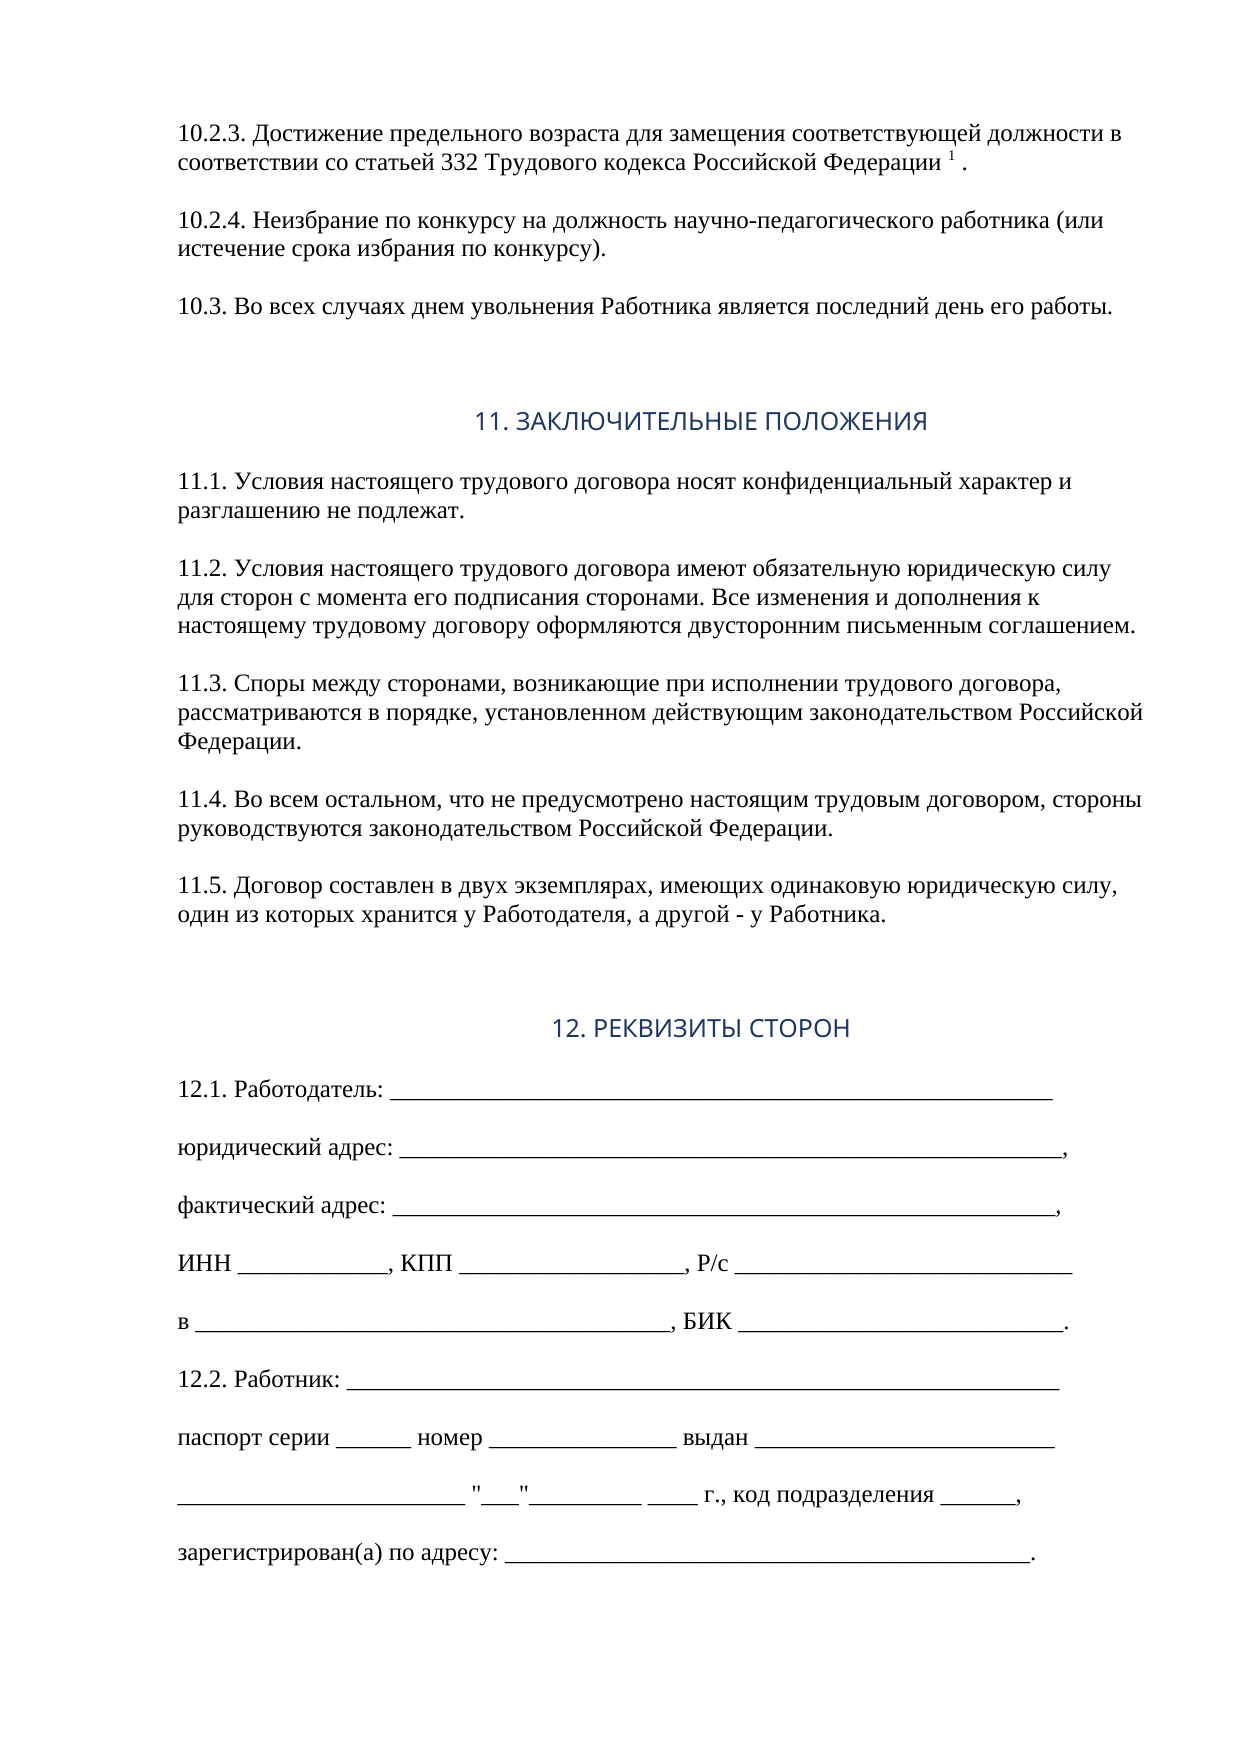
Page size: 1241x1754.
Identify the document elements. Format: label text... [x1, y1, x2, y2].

subtitle 12. РЕКВИЗИТЫ СТОРОН [177, 1011, 1152, 1045]
text паспорт серии ______ номер _______________ выдан ________________________ [177, 1422, 1152, 1450]
text 11.2. Условия настоящего трудового договора имеют обязательную юридическую силу для сторон с момента его подписания сторонами. Все изменения и дополнения к настоящему трудовому договору оформляются двусторонним письменным соглашением. [177, 553, 1152, 639]
text ИНН ____________, КПП __________________, Р/с ___________________________ [177, 1248, 1152, 1277]
text 10.3. Во всех случаях днем увольнения Работника является последний день его работы. [177, 291, 1152, 320]
text фактический адрес: _____________________________________________________, [177, 1190, 1152, 1219]
text 11.3. Споры между сторонами, возникающие при исполнении трудового договора, рассматриваются в порядке, установленном действующим законодательством Российской Федерации. [177, 668, 1152, 755]
text юридический адрес: _____________________________________________________, [177, 1132, 1152, 1161]
text в ______________________________________, БИК __________________________. [177, 1306, 1152, 1334]
text 12.1. Работодатель: _____________________________________________________ [177, 1074, 1152, 1103]
text 11.5. Договор составлен в двух экземплярах, имеющих одинаковую юридическую силу, один из которых хранится у Работодателя, а другой - у Работника. [177, 871, 1152, 928]
text 11.4. Во всем остальном, что не предусмотрено настоящим трудовым договором, стороны руководствуются законодательством Российской Федерации. [177, 784, 1152, 841]
subtitle 11. ЗАКЛЮЧИТЕЛЬНЫЕ ПОЛОЖЕНИЯ [177, 403, 1152, 437]
text 10.2.3. Достижение предельного возраста для замещения соответствующей должности в соответствии со статьей 332 Трудового кодекса Российской Федерации 1 . [177, 118, 1152, 176]
text зарегистрирован(а) по адресу: __________________________________________. [177, 1537, 1152, 1566]
text 10.2.4. Неизбрание по конкурсу на должность научно-педагогического работника (или истечение срока избрания по конкурсу). [177, 205, 1152, 262]
text 11.1. Условия настоящего трудового договора носят конфиденциальный характер и разглашению не подлежат. [177, 466, 1152, 524]
text _______________________ "___"_________ ____ г., код подразделения ______, [177, 1479, 1152, 1508]
text 12.2. Работник: _________________________________________________________ [177, 1364, 1152, 1392]
